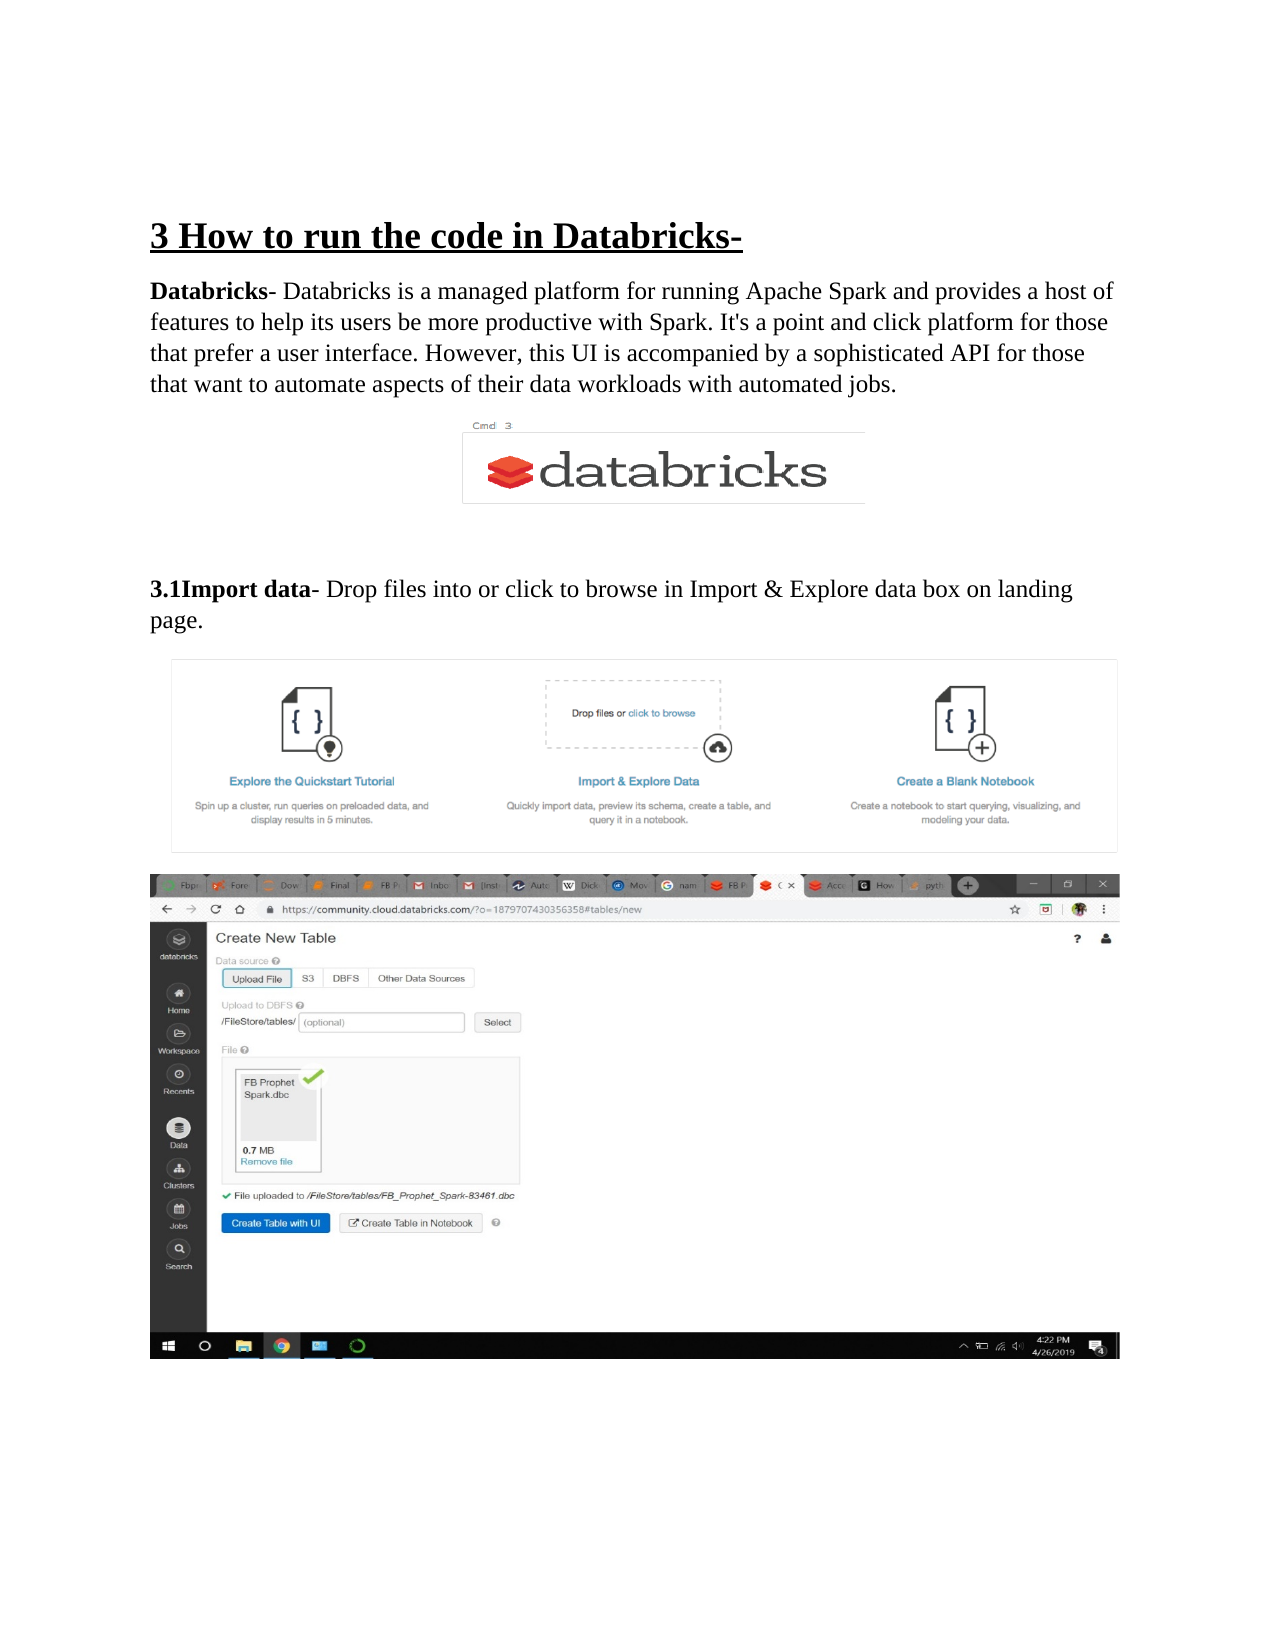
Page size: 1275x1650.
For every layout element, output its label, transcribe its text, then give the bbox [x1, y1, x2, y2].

text 3 How to run the code in Databricks- [150, 213, 1125, 256]
picture [150, 652, 1125, 856]
text 3.1Import data- Drop files into or click to browse in Import & Explore data box on landing page. [150, 574, 1125, 634]
text Databricks- Databricks is a managed platform for running Apache Spark and provides a host of features to help its users be more productive with Spark. It's a point and click platform for those that prefer a user interface. However, this UI is accompanied by a sophisticated API for those that want to automate aspects of their data workloads with automated jobs. [150, 276, 1125, 398]
picture [150, 874, 1120, 1359]
picture [456, 417, 865, 508]
